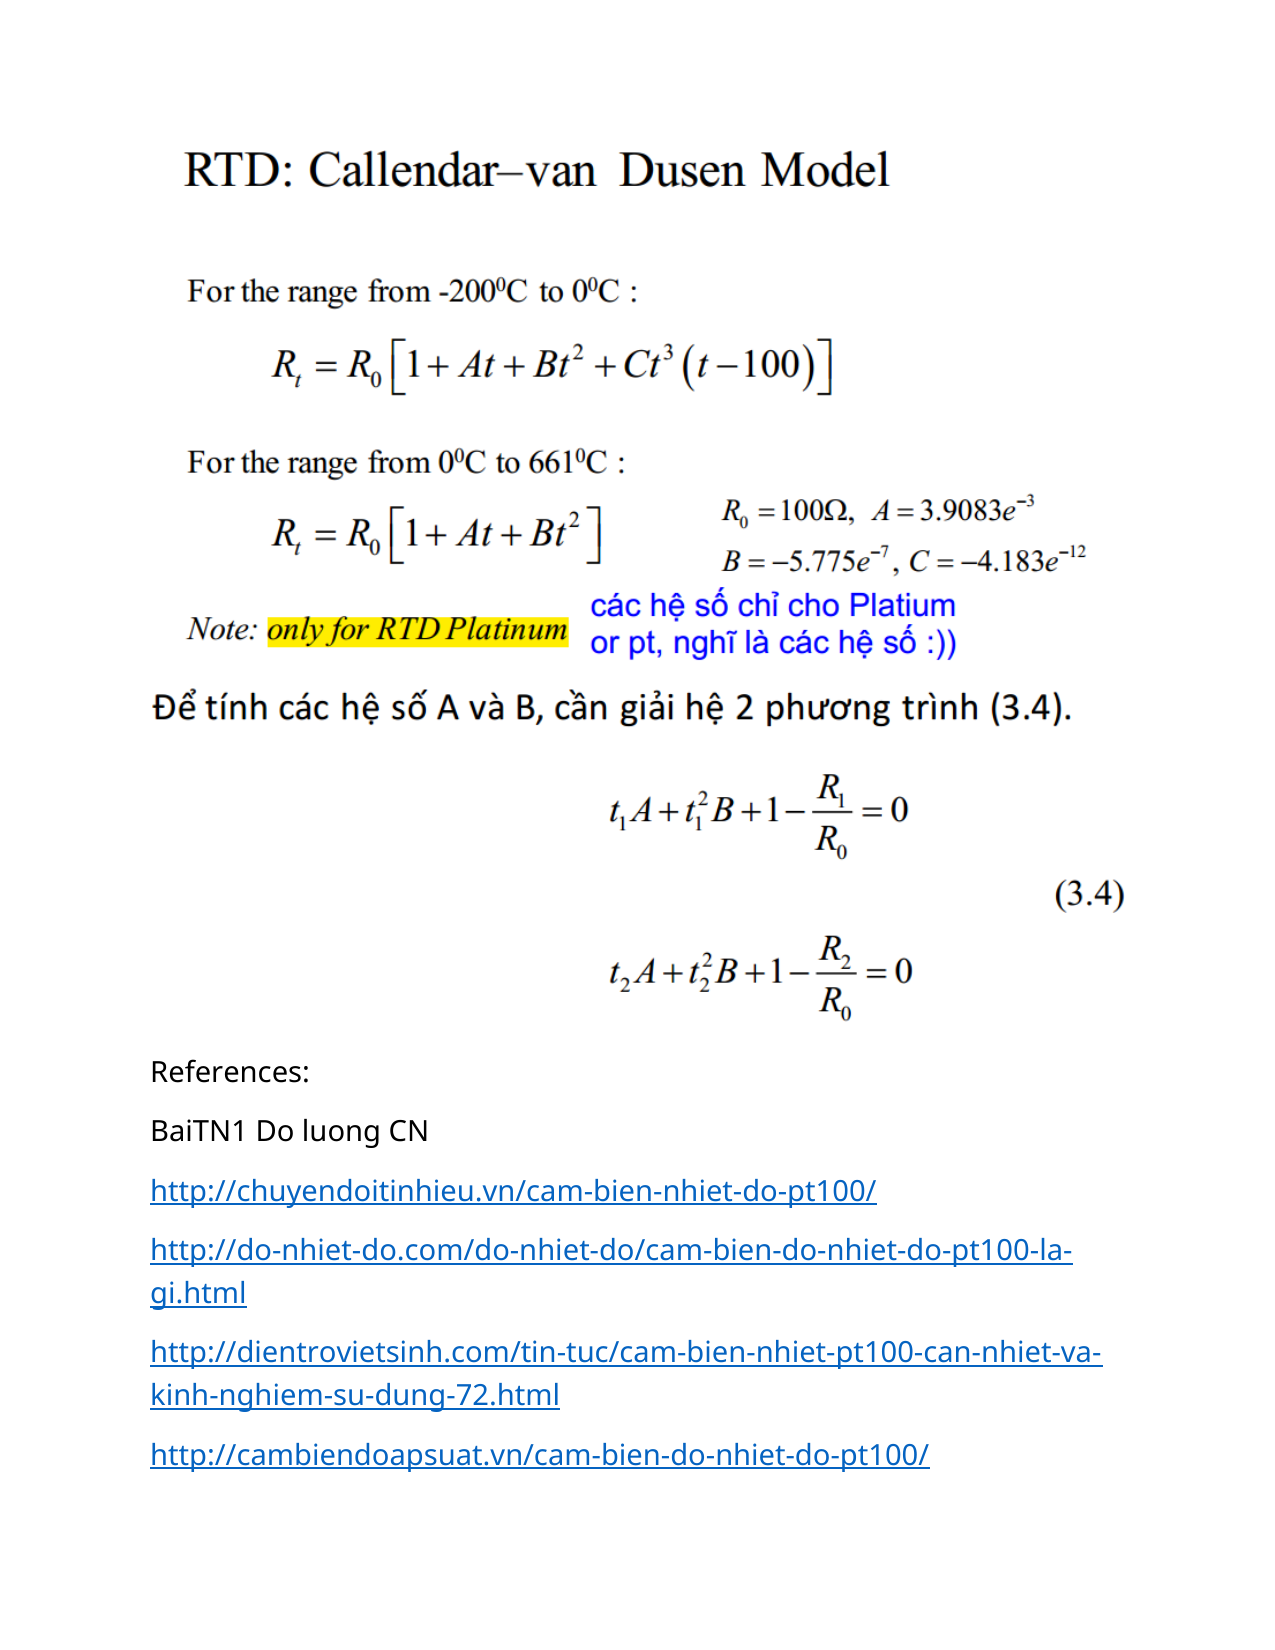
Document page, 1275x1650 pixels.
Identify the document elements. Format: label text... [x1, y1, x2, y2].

text BaiTN1 Do luong CN [150, 1110, 1125, 1150]
text http://chuyendoitinhieu.vn/cam-bien-nhiet-do-pt100/ [150, 1170, 1125, 1209]
text http://cambiendoapsuat.vn/cam-bien-do-nhiet-do-pt100/ [150, 1434, 1125, 1473]
text References: [150, 1051, 1125, 1091]
picture [150, 150, 1125, 667]
text http://dientrovietsinh.com/tin-tuc/cam-bien-nhiet-pt100-can-nhiet-va-kinh-nghiem-su-dung-72.html [150, 1332, 1125, 1414]
text http://do-nhiet-do.com/do-nhiet-do/cam-bien-do-nhiet-do-pt100-la-gi.html [150, 1229, 1125, 1312]
picture [150, 685, 1125, 1032]
